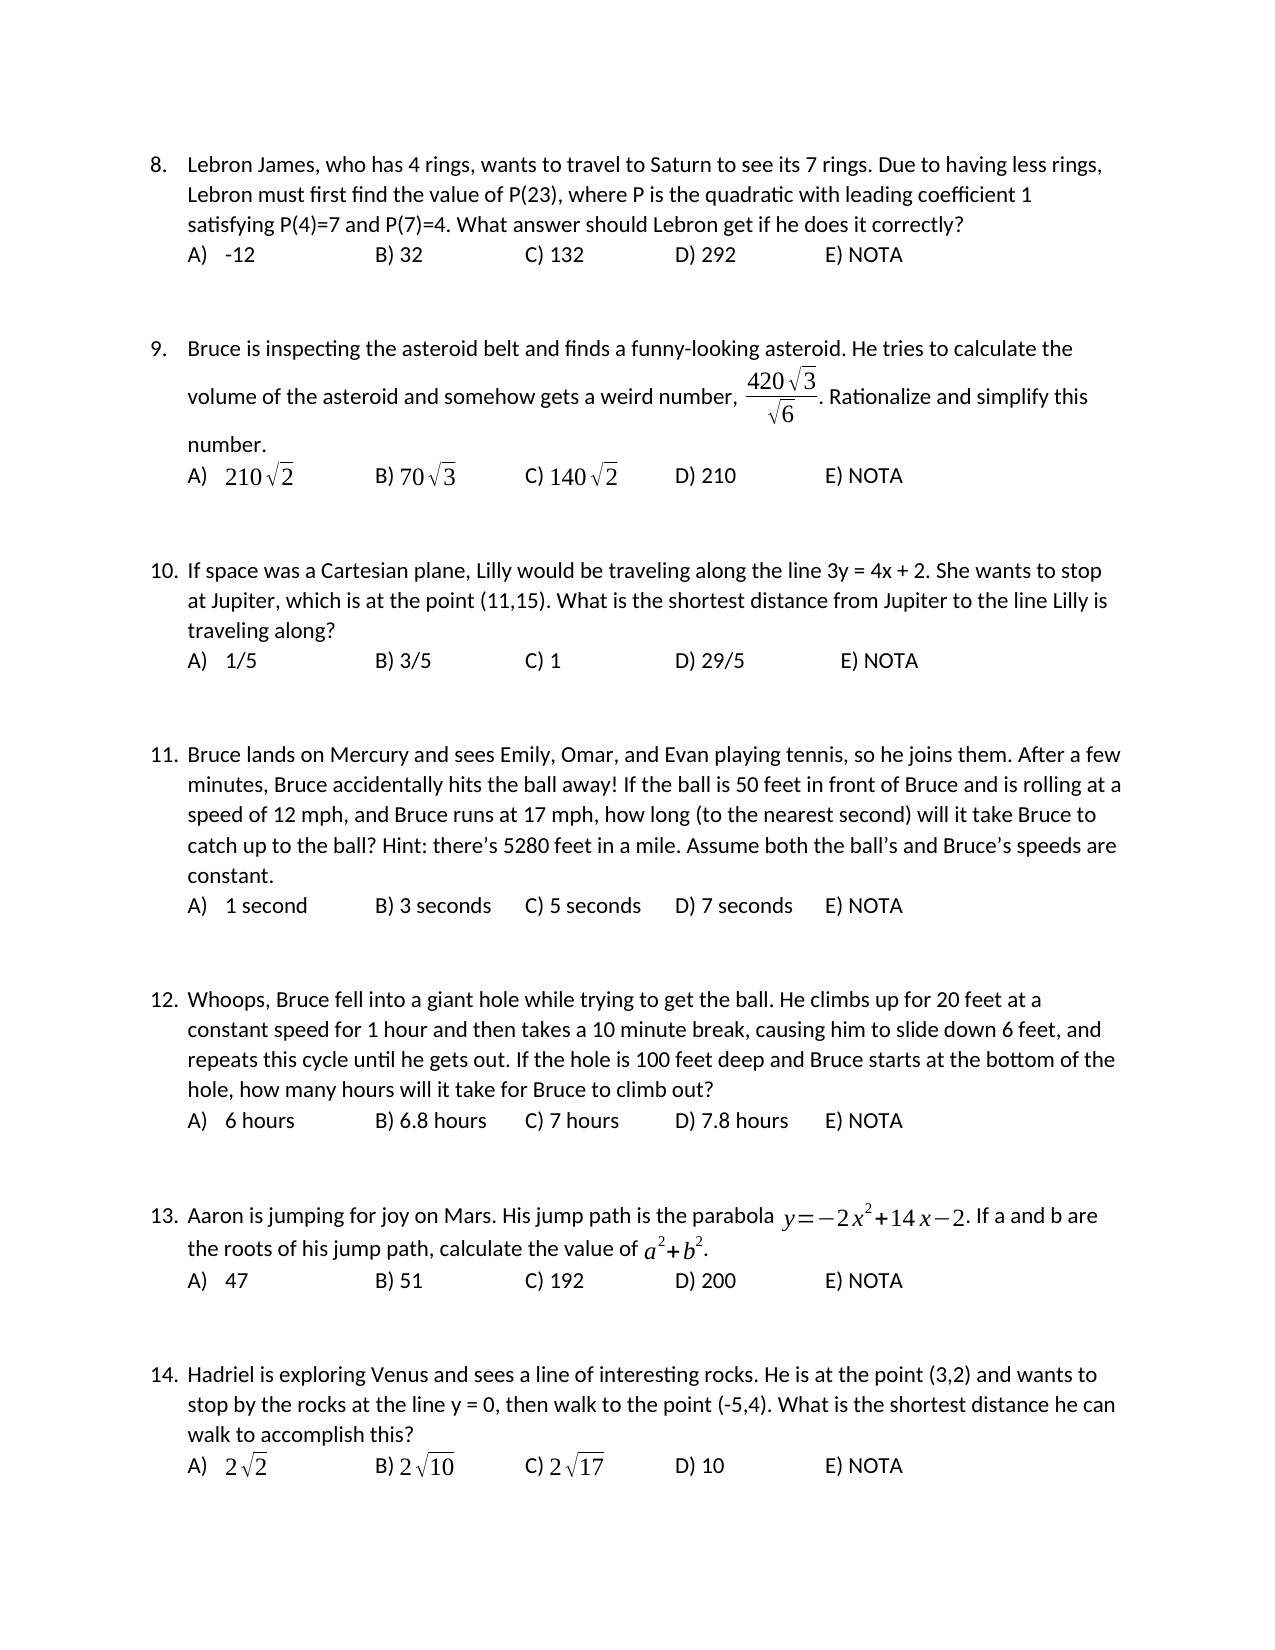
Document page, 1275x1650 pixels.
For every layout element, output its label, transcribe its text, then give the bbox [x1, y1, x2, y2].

list -12 B) 32 C) 132 D) 292 E) NOTA [187, 241, 1125, 269]
list 1/5 B) 3/5 C) 1 D) 29/5 E) NOTA [187, 646, 1125, 674]
list Aaron is jumping for joy on Mars. His jump path is the parabola . If a and b are the roots of his jump path, calculate the value of . [150, 1199, 1125, 1264]
list Bruce is inspecting the asteroid belt and finds a funny-looking asteroid. He tries to calculate the volume of the asteroid and somehow gets a weird number, . Rationalize and simplify this number. [150, 334, 1125, 458]
list B) C) D) 10 E) NOTA [187, 1451, 1125, 1480]
list Lebron James, who has 4 rings, wants to travel to Saturn to see its 7 rings. Due to having less rings, Lebron must first find the value of P(23), where P is the quadratic with leading coefficient 1 satisfying P(4)=7 and P(7)=4. What answer should Lebron get if he does it correctly? [150, 150, 1125, 238]
list B) C) D) 210 E) NOTA [187, 460, 1125, 490]
list 6 hours B) 6.8 hours C) 7 hours D) 7.8 hours E) NOTA [187, 1106, 1125, 1134]
list If space was a Cartesian plane, Lilly would be traveling along the line 3y = 4x + 2. She wants to stop at Jupiter, which is at the point (11,15). What is the shortest distance from Jupiter to the line Lilly is traveling along? [150, 556, 1125, 644]
list 47 B) 51 C) 192 D) 200 E) NOTA [187, 1266, 1125, 1294]
list Whoops, Bruce fell into a giant hole while trying to get the ball. He climbs up for 20 feet at a constant speed for 1 hour and then takes a 10 minute break, causing him to slide down 6 feet, and repeats this cycle until he gets out. If the hole is 100 feet deep and Bruce starts at the bottom of the hole, how many hours will it take for Bruce to climb out? [150, 985, 1125, 1103]
list Hadriel is exploring Venus and sees a line of interesting rocks. He is at the point (3,2) and wants to stop by the rocks at the line y = 0, then walk to the point (-5,4). What is the shortest distance he can walk to accomplish this? [150, 1360, 1125, 1448]
list Bruce lands on Mercury and sees Emily, Omar, and Evan playing tennis, so he joins them. After a few minutes, Bruce accidentally hits the ball away! If the ball is 50 feet in front of Bruce and is rolling at a speed of 12 mph, and Bruce runs at 17 mph, how long (to the nearest second) will it take Bruce to catch up to the ball? Hint: there’s 5280 feet in a mile. Assume both the ball’s and Bruce’s speeds are constant. [150, 740, 1125, 889]
list 1 second B) 3 seconds C) 5 seconds D) 7 seconds E) NOTA [187, 891, 1125, 919]
